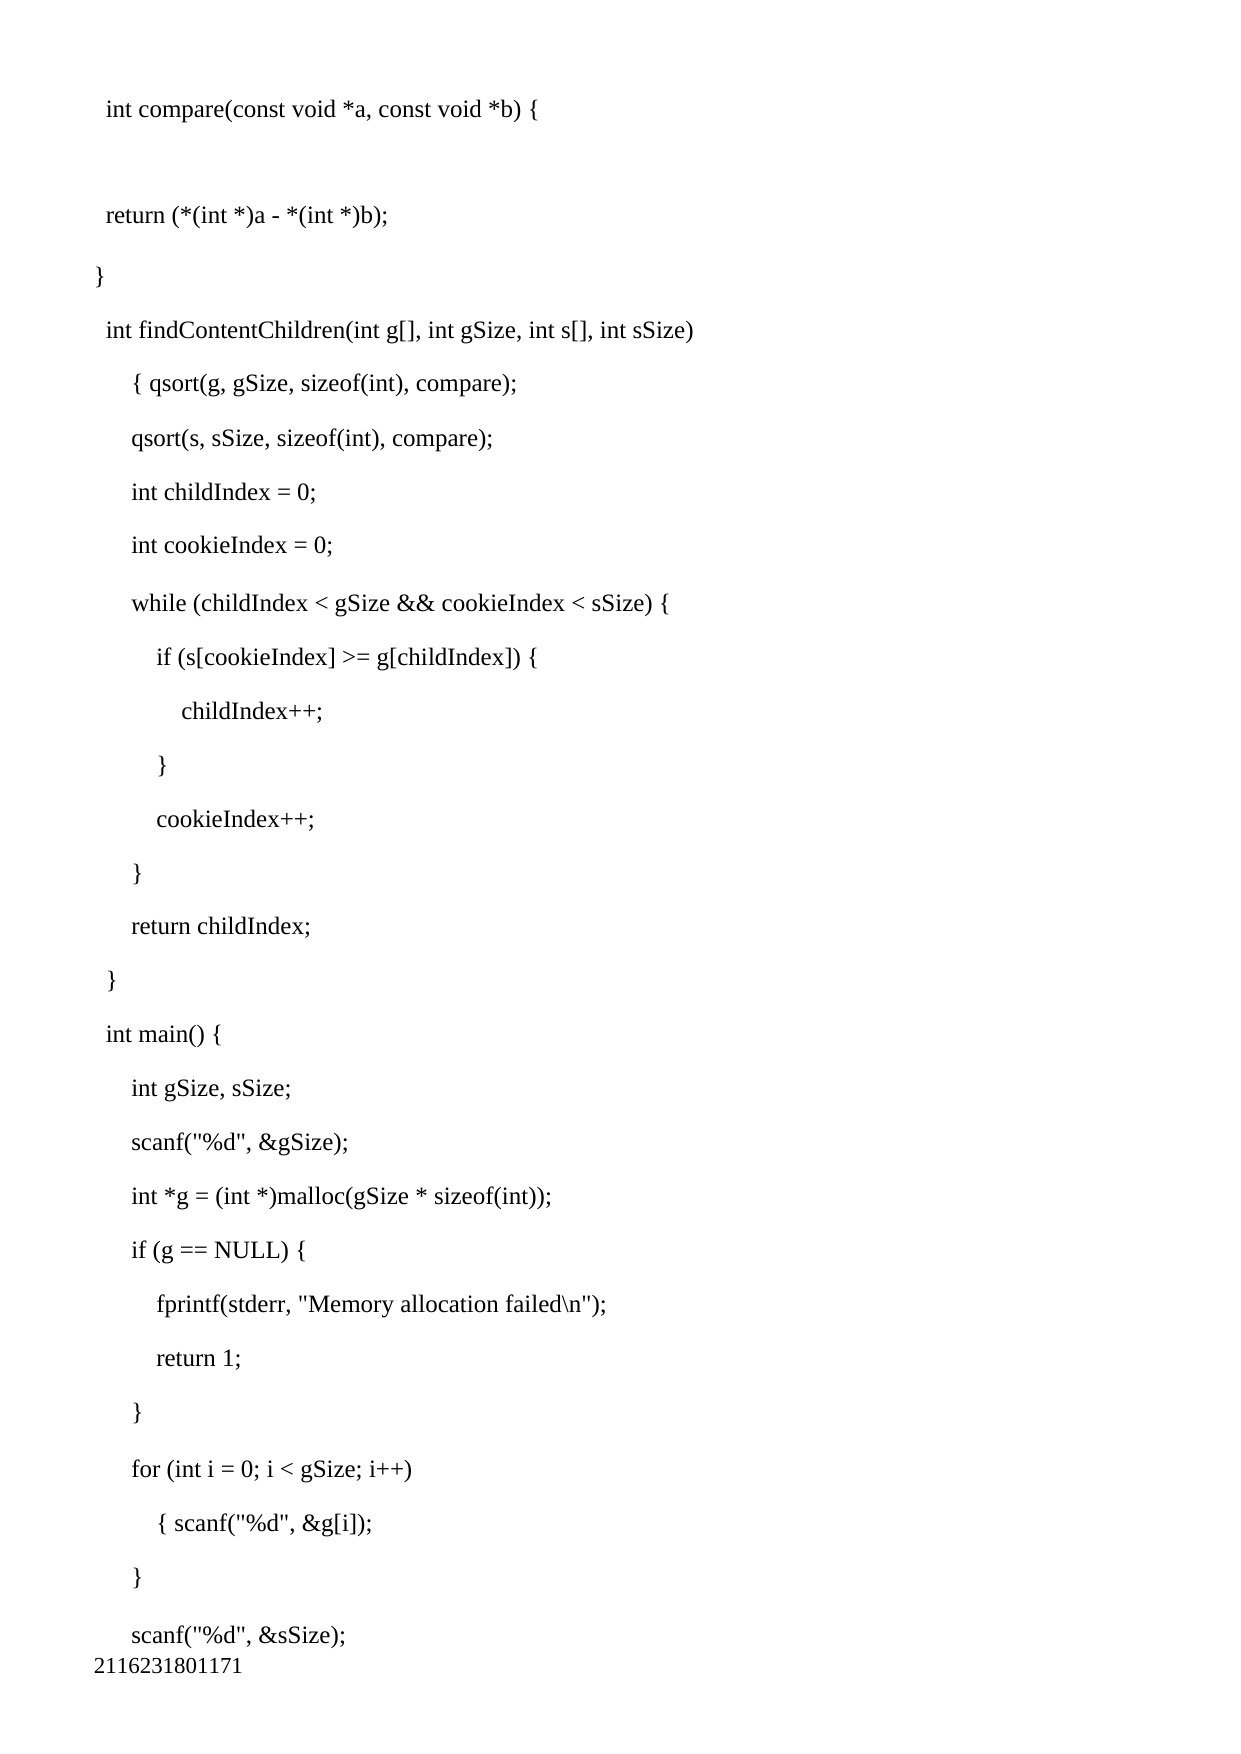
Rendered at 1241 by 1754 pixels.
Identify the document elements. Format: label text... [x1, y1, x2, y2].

text return (*(int *)a - *(int *)b); [106, 201, 593, 229]
text fprintf(stderr, "Memory allocation failed\n"); return 1; [156, 1289, 647, 1372]
text } [106, 966, 1155, 994]
text return childIndex; [131, 911, 1155, 940]
text } [94, 261, 1155, 290]
text for (int i = 0; i < gSize; i++) { scanf("%d", &g[i]); [131, 1454, 476, 1537]
text int compare(const void *a, const void *b) { [106, 94, 593, 122]
text int main() { [106, 1019, 1155, 1048]
text int cookieIndex = 0; [131, 531, 1155, 559]
text } [131, 1397, 1155, 1426]
text int findContentChildren(int g[], int gSize, int s[], int sSize) { qsort(g, gSize, sizeof(int), compare); [106, 315, 723, 397]
text } [131, 858, 1155, 887]
text int gSize, sSize; scanf("%d", &gSize); [131, 1073, 349, 1156]
text } [131, 1562, 1155, 1591]
text } [156, 750, 1155, 779]
text int *g = (int *)malloc(gSize * sizeof(int)); if (g == NULL) { [131, 1181, 555, 1264]
text cookieIndex++; [156, 804, 1155, 833]
text childIndex++; [181, 696, 1155, 725]
text while (childIndex < gSize && cookieIndex < sSize) { if (s[cookieIndex] >= g[childIndex]) { [131, 588, 673, 671]
text qsort(s, sSize, sizeof(int), compare); int childIndex = 0; [131, 423, 510, 505]
text scanf("%d", &sSize); [131, 1620, 1155, 1649]
